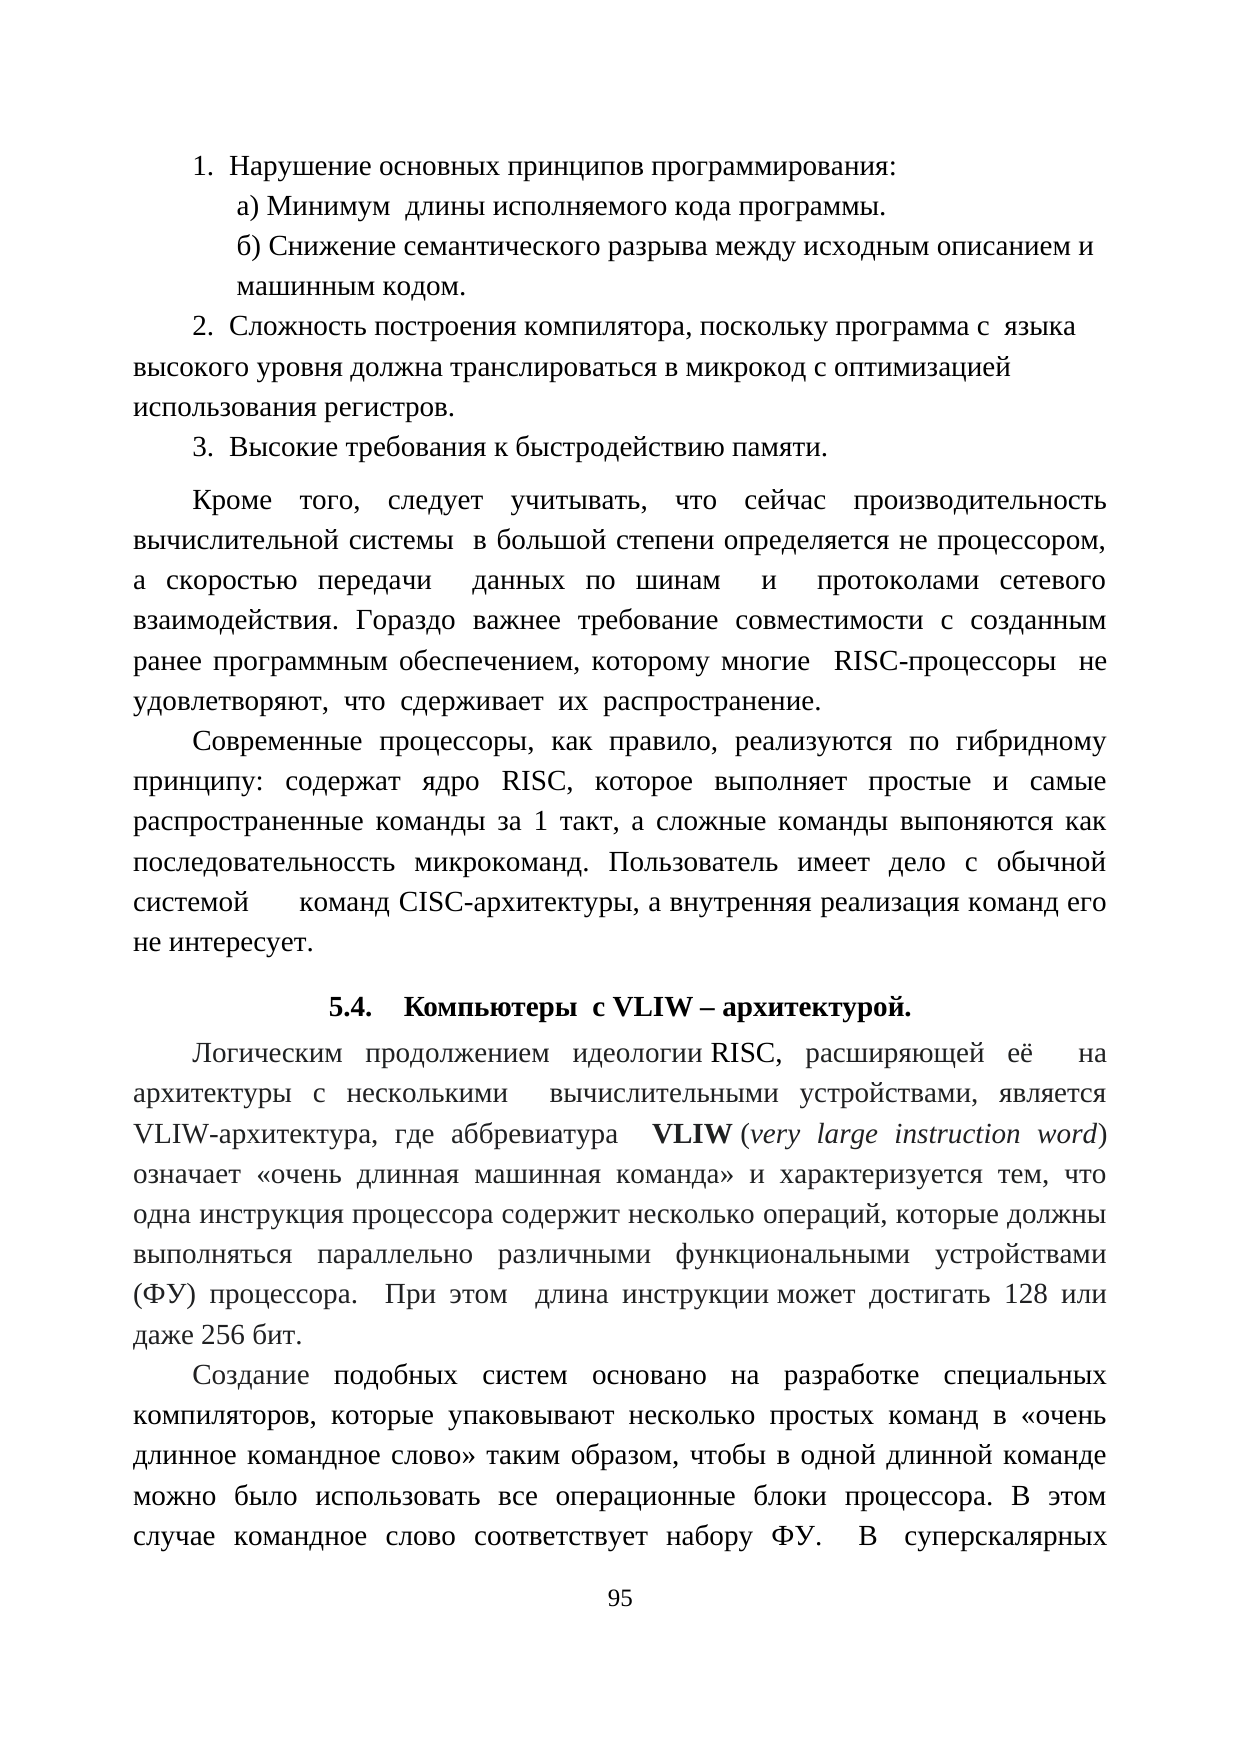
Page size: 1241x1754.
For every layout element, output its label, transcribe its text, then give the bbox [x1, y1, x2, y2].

list Сложность построения компилятора, поскольку программа с языка высокого уровня должна транслироваться в микрокод с оптимизацией использования регистров. [133, 308, 1107, 422]
text Современные процессоры, как правило, реализуются по гибридному принципу: содержат ядро RISC, которое выполняет простые и самые распространенные команды за 1 такт, а сложные команды выпоняются как последовательноссть микрокоманд. Пользователь имеет дело с обычной системой команд CISC-архитектуры, а внутренняя реализация команд его не интересует. [133, 723, 1107, 958]
list Высокие требования к быстродействию памяти. [133, 429, 1107, 463]
list Нарушение основных принципов программирования: [133, 148, 1107, 181]
text б) Снижение семантического разрыва между исходным описанием и машинным кодом. [236, 228, 1107, 302]
text Кроме того, следует учитывать, что сейчас производительность вычислительной системы в большой степени определяется не процессором, а скоростью передачи данных по шинам и протоколами сетевого взаимодействия. Гораздо важнее требование совместимости с созданным ранее программным обеспечением, которому многие RISC-процессоры не удовлетворяют, что сдерживает их распространение. [133, 482, 1107, 716]
text Логическим продолжением идеологии RISC, расширяющей её на архитектуры с несколькими вычислительными устройствами, является VLIW-архитектура, где аббревиатура VLIW (very large instruction word) означает «очень длинная машинная команда» и характеризуется тем, что одна инструкция процессора содержит несколько операций, которые должны выполняться параллельно различными функциональными устройствами (ФУ) процессора. При этом длина инструкции может достигать 128 или даже 256 бит. [133, 1035, 1107, 1350]
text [133, 1357, 1107, 1551]
subtitle Компьютеры с VLIW – архитектурой. [133, 989, 1107, 1023]
text а) Минимум длины исполняемого кода программы. [236, 188, 1107, 221]
